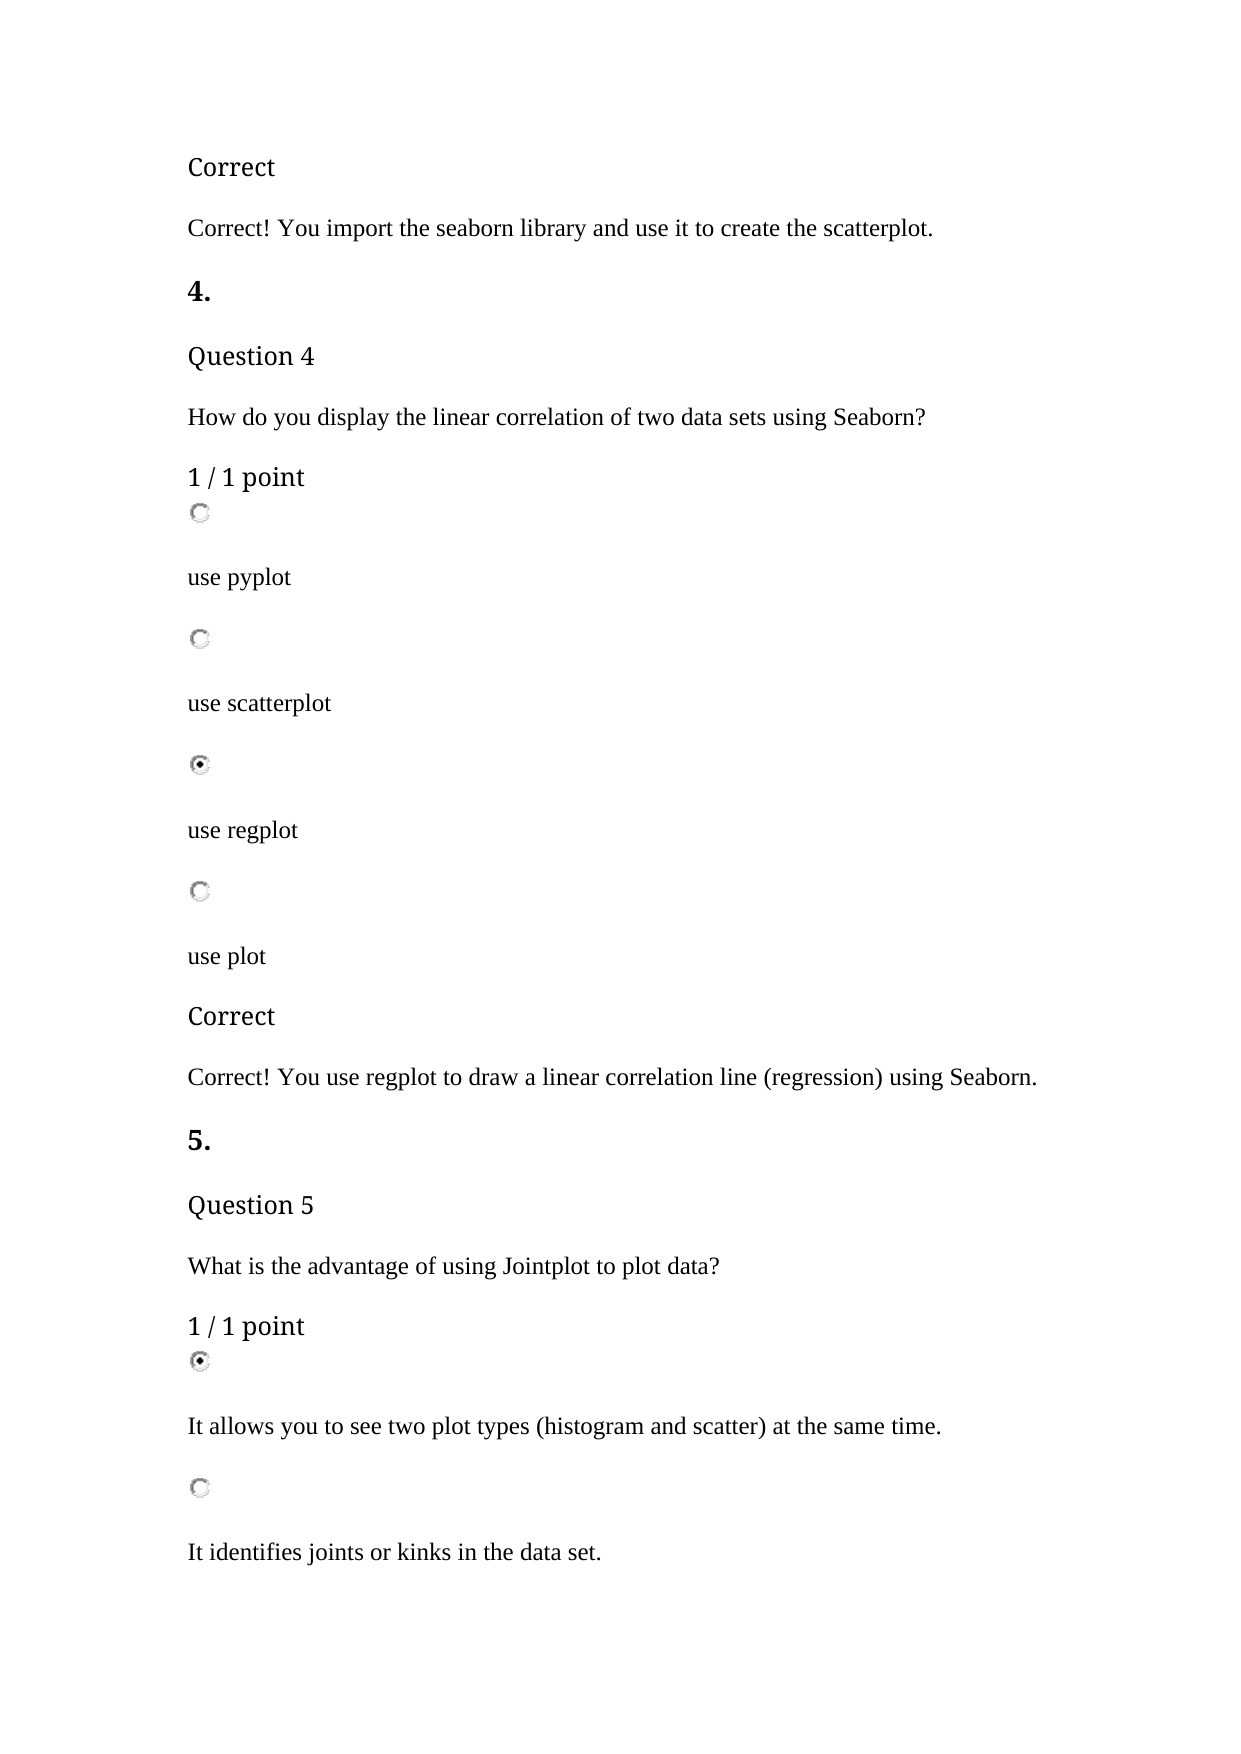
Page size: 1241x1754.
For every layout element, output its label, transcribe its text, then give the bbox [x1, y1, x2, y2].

text How do you display the linear correlation of two data sets using Seaborn? [187, 402, 1053, 431]
text use regplot [187, 815, 1053, 843]
text Question 4 [187, 339, 1053, 373]
subtitle 5. [187, 1120, 1053, 1158]
text Correct [187, 150, 1053, 184]
subtitle 4. [187, 271, 1053, 309]
text use pyplot [187, 562, 1053, 591]
text It allows you to see two plot types (histogram and scatter) at the same time. [187, 1411, 1053, 1440]
text Correct! You use regplot to draw a linear correlation line (regression) using Seaborn. [187, 1062, 1053, 1091]
text Correct [187, 999, 1053, 1033]
text Question 5 [187, 1187, 1053, 1222]
text Correct! You import the seaborn library and use it to create the scatterplot. [187, 213, 1053, 242]
text use plot [187, 941, 1053, 970]
text It identifies joints or kinks in the data set. [187, 1537, 1053, 1566]
text use scatterplot [187, 688, 1053, 717]
text 1 / 1 point [187, 460, 1053, 494]
text What is the advantage of using Jointplot to plot data? [187, 1251, 1053, 1279]
text 1 / 1 point [187, 1309, 1053, 1343]
